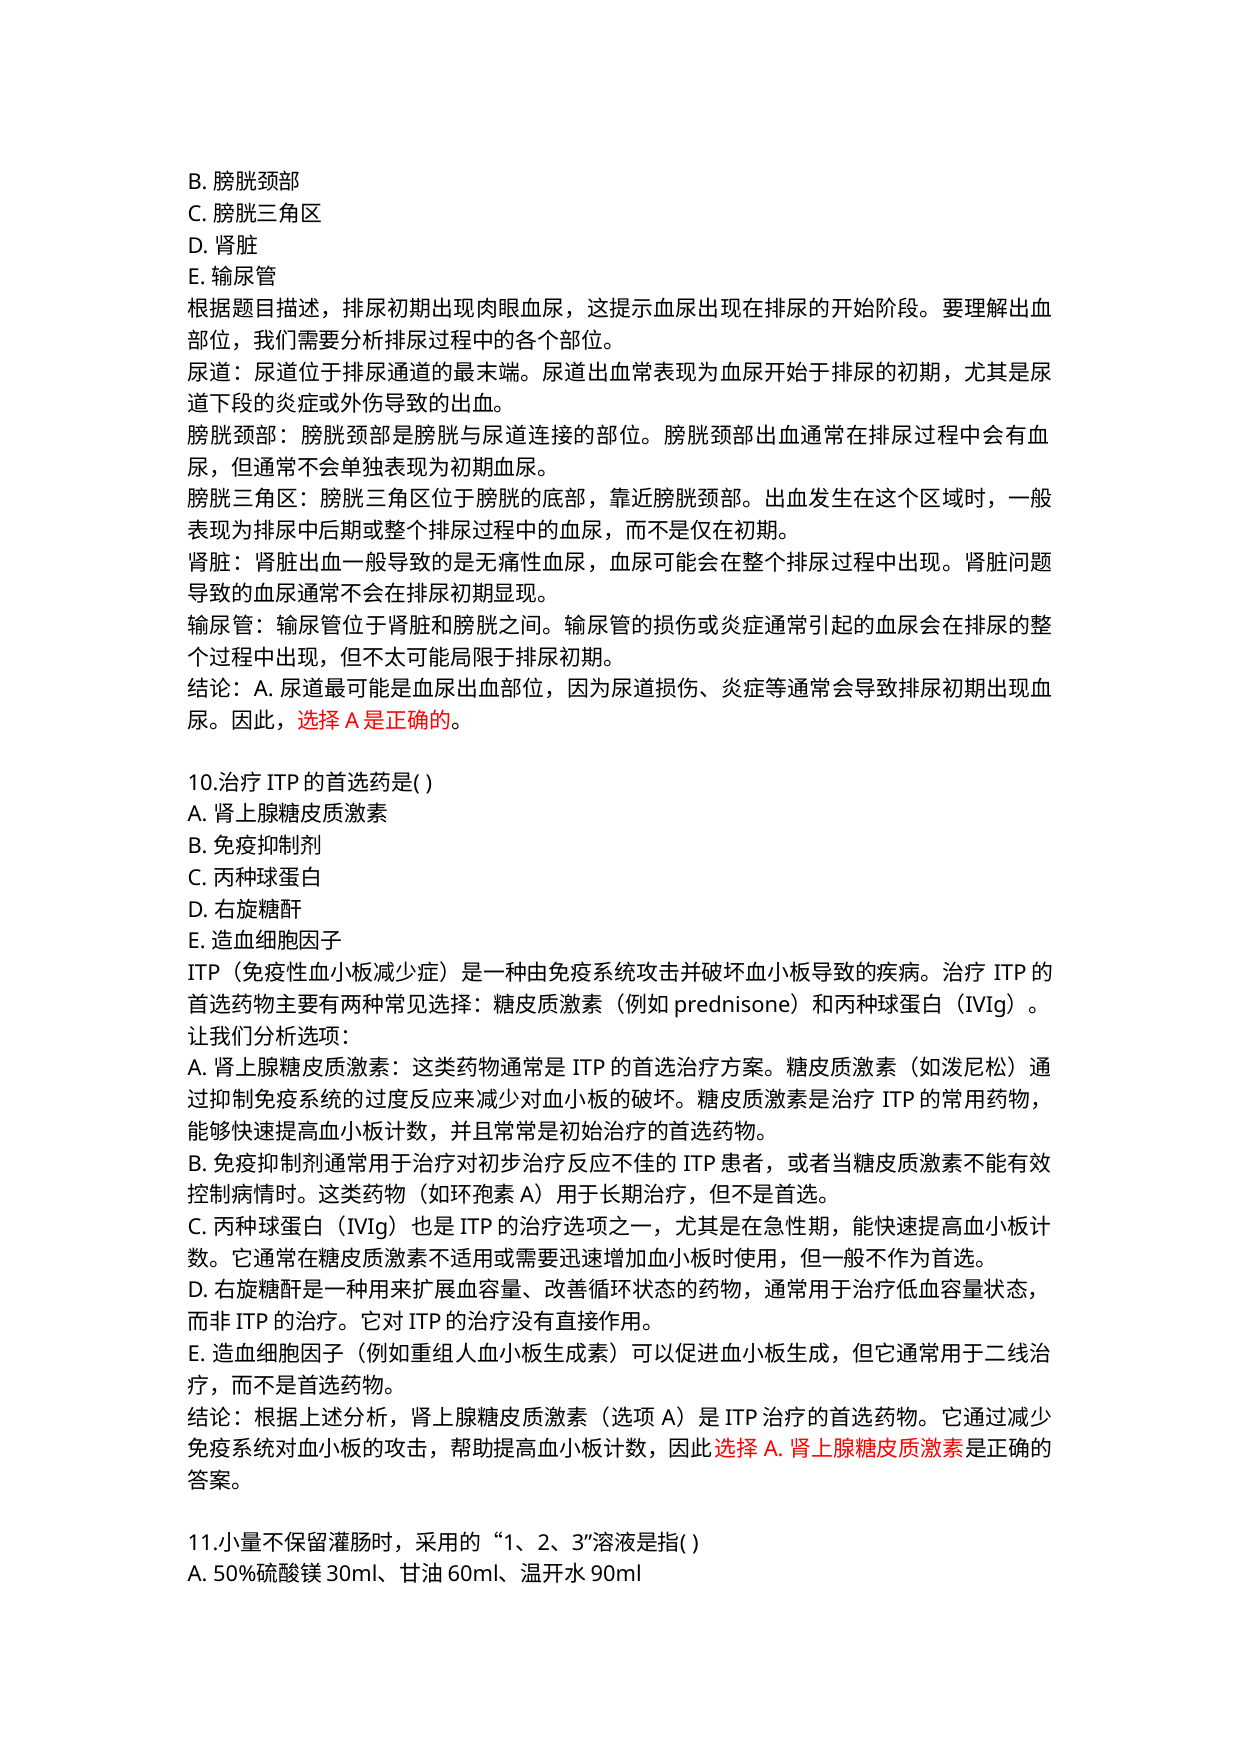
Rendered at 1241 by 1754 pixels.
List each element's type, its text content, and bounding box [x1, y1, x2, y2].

text C. 膀胱三角区 [187, 196, 1053, 228]
text 让我们分析选项： [187, 1019, 1053, 1050]
text E. 造血细胞因子（例如重组人血小板生成素）可以促进血小板生成，但它通常用于二线治疗，而不是首选药物。 [187, 1336, 1053, 1399]
text E. 造血细胞因子 [187, 923, 1053, 955]
text 11.小量不保留灌肠时，采用的“1、2、3”溶液是指( ) [187, 1524, 1053, 1556]
text 结论：根据上述分析，肾上腺糖皮质激素（选项A）是ITP治疗的首选药物。它通过减少免疫系统对血小板的攻击，帮助提高血小板计数，因此选择 A. 肾上腺糖皮质激素是正确的答案。 [187, 1399, 1053, 1495]
text A. 肾上腺糖皮质激素 [187, 796, 1053, 828]
text B. 免疫抑制剂通常用于治疗对初步治疗反应不佳的ITP患者，或者当糖皮质激素不能有效控制病情时。这类药物（如环孢素A）用于长期治疗，但不是首选。 [187, 1146, 1053, 1209]
text ITP（免疫性血小板减少症）是一种由免疫系统攻击并破坏血小板导致的疾病。治疗ITP的首选药物主要有两种常见选择：糖皮质激素（例如 prednisone）和丙种球蛋白（IVIg）。 [187, 955, 1053, 1019]
text D. 右旋糖酐 [187, 892, 1053, 923]
text 输尿管：输尿管位于肾脏和膀胱之间。输尿管的损伤或炎症通常引起的血尿会在排尿的整个过程中出现，但不太可能局限于排尿初期。 [187, 608, 1053, 671]
text D. 右旋糖酐是一种用来扩展血容量、改善循环状态的药物，通常用于治疗低血容量状态，而非ITP的治疗。它对ITP的治疗没有直接作用。 [187, 1272, 1053, 1336]
text B. 膀胱颈部 [179, 162, 1061, 196]
text C. 丙种球蛋白（IVIg）也是ITP的治疗选项之一，尤其是在急性期，能快速提高血小板计数。它通常在糖皮质激素不适用或需要迅速增加血小板时使用，但一般不作为首选。 [187, 1209, 1053, 1272]
text E. 输尿管 [187, 259, 1053, 291]
text D. 肾脏 [187, 228, 1053, 259]
text B. 免疫抑制剂 [187, 828, 1053, 860]
text 肾脏：肾脏出血一般导致的是无痛性血尿，血尿可能会在整个排尿过程中出现。肾脏问题导致的血尿通常不会在排尿初期显现。 [187, 544, 1053, 608]
text 尿道：尿道位于排尿通道的最末端。尿道出血常表现为血尿开始于排尿的初期，尤其是尿道下段的炎症或外伤导致的出血。 [187, 354, 1053, 418]
text 膀胱三角区：膀胱三角区位于膀胱的底部，靠近膀胱颈部。出血发生在这个区域时，一般表现为排尿中后期或整个排尿过程中的血尿，而不是仅在初期。 [187, 481, 1053, 544]
text C. 丙种球蛋白 [187, 860, 1053, 892]
text A. 肾上腺糖皮质激素：这类药物通常是ITP的首选治疗方案。糖皮质激素（如泼尼松）通过抑制免疫系统的过度反应来减少对血小板的破坏。糖皮质激素是治疗ITP的常用药物，能够快速提高血小板计数，并且常常是初始治疗的首选药物。 [187, 1050, 1053, 1146]
text 结论：A. 尿道最可能是血尿出血部位，因为尿道损伤、炎症等通常会导致排尿初期出现血尿。因此，选择A是正确的。 [187, 671, 1053, 735]
text 膀胱颈部：膀胱颈部是膀胱与尿道连接的部位。膀胱颈部出血通常在排尿过程中会有血尿，但通常不会单独表现为初期血尿。 [187, 418, 1053, 481]
text 根据题目描述，排尿初期出现肉眼血尿，这提示血尿出现在排尿的开始阶段。要理解出血部位，我们需要分析排尿过程中的各个部位。 [187, 291, 1053, 354]
text 10.治疗ITP的首选药是( ) [187, 764, 1053, 796]
text A. 50%硫酸镁30ml、甘油60ml、温开水90ml [179, 1556, 1061, 1590]
